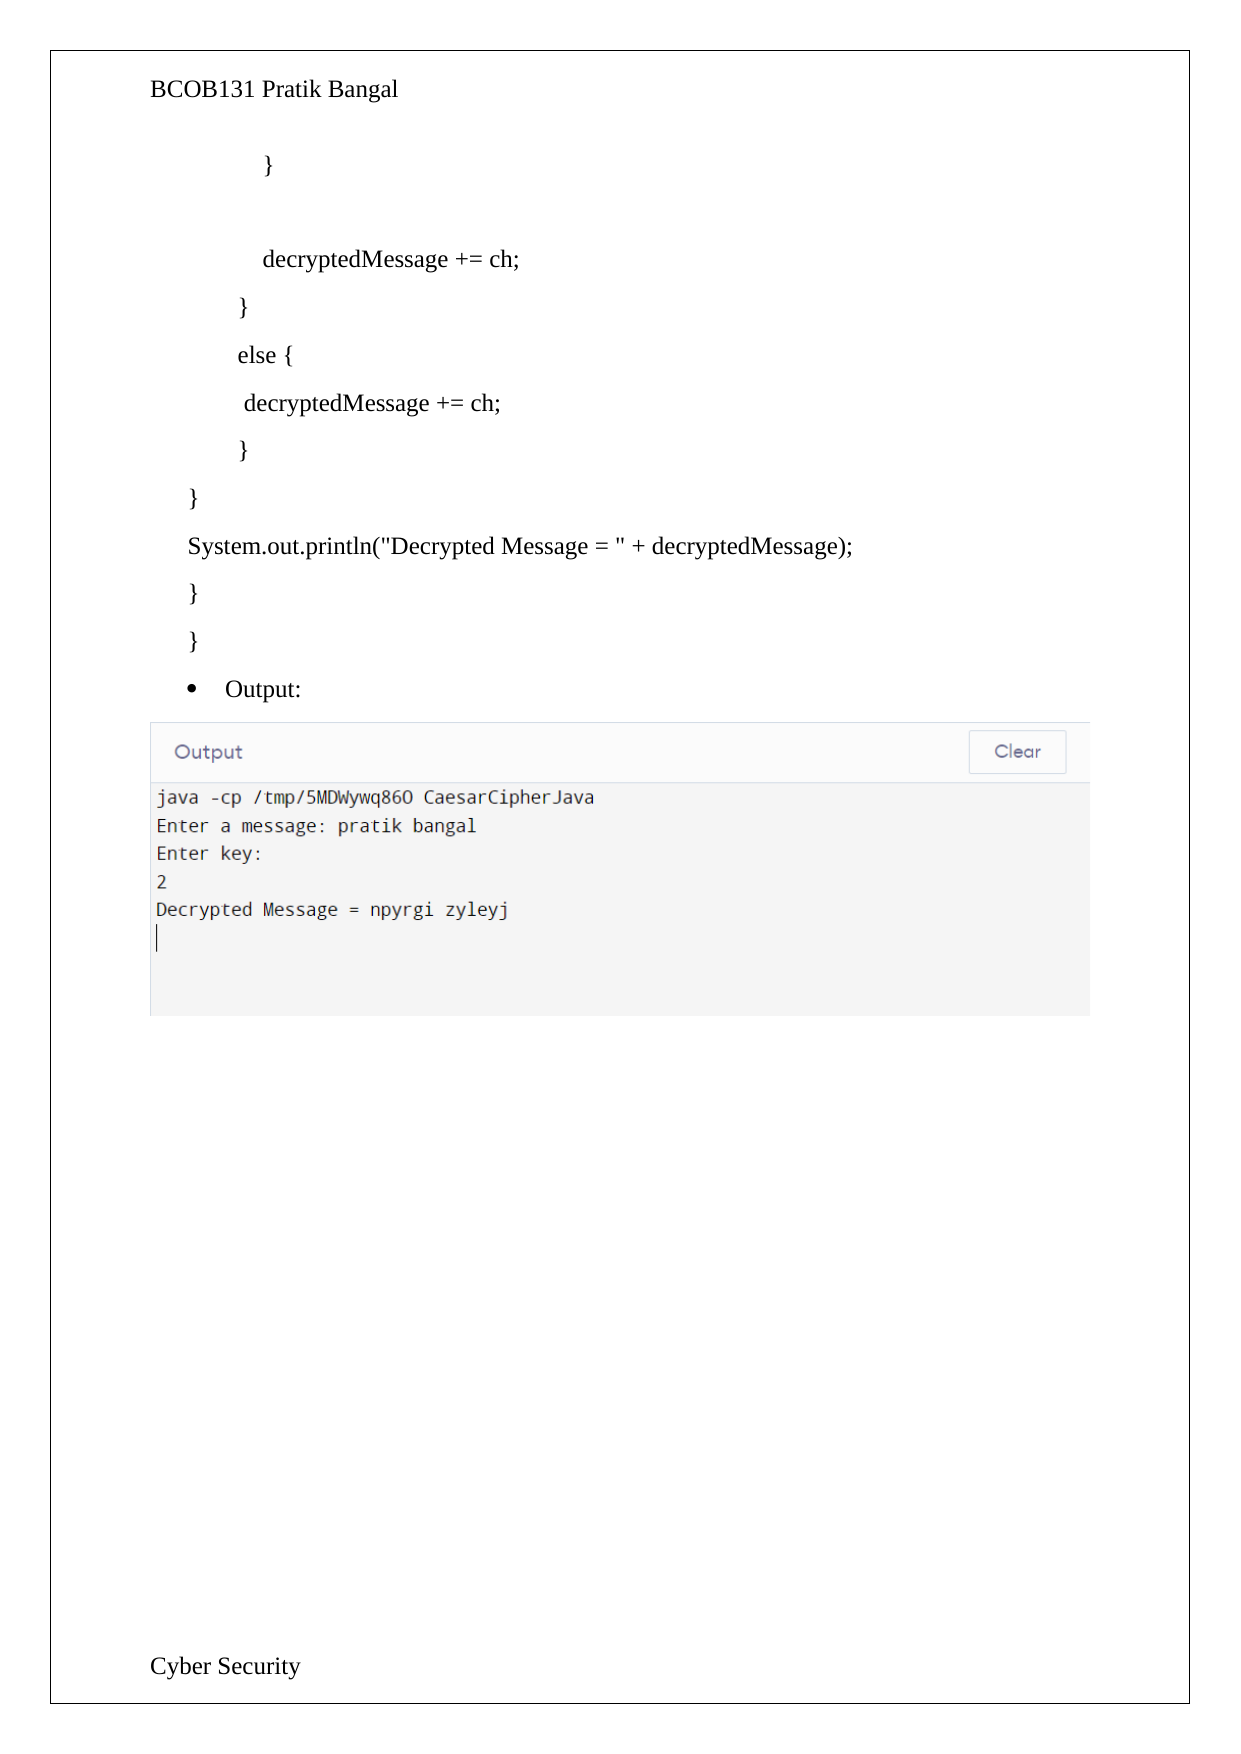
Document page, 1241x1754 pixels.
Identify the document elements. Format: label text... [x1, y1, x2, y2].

text decryptedMessage += ch; [187, 244, 1090, 273]
text } [187, 150, 1090, 179]
text } [187, 292, 1090, 321]
text } [187, 435, 1090, 464]
text decryptedMessage += ch; [187, 388, 1090, 416]
text System.out.println("Decrypted Message = " + decryptedMessage); [187, 531, 1090, 559]
picture [150, 721, 1091, 1016]
text } [187, 626, 1090, 655]
text else { [187, 340, 1090, 369]
list Output: [187, 674, 1090, 703]
text } [187, 483, 1090, 512]
text } [187, 578, 1090, 607]
